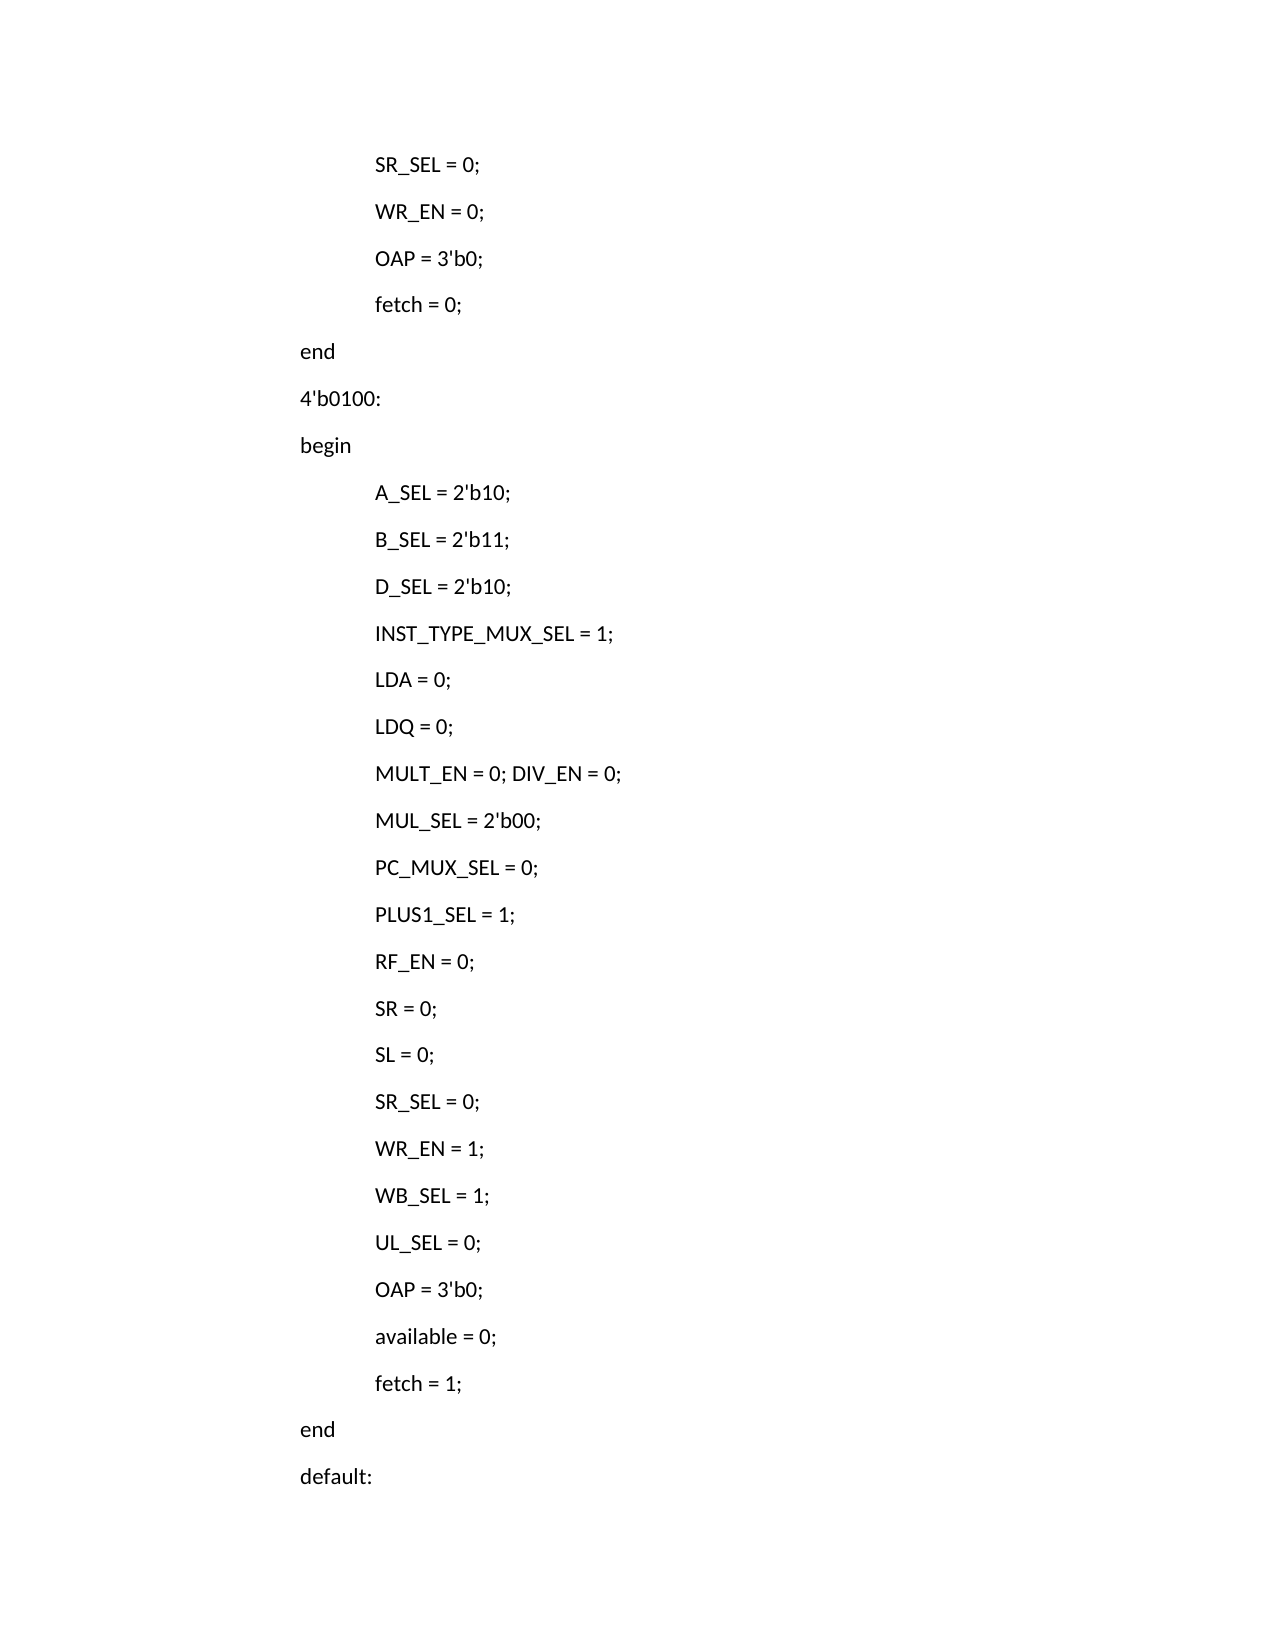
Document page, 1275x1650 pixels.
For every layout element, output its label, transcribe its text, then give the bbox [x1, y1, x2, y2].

text end [150, 337, 1125, 366]
text SL = 0; [150, 1041, 1125, 1069]
text PC_MUX_SEL = 0; [150, 853, 1125, 881]
text WR_EN = 0; [150, 197, 1125, 225]
text OAP = 3'b0; [150, 244, 1125, 272]
text A_SEL = 2'b10; [150, 478, 1125, 506]
text WB_SEL = 1; [150, 1181, 1125, 1209]
text begin [150, 431, 1125, 459]
text WR_EN = 1; [150, 1134, 1125, 1162]
text MULT_EN = 0; DIV_EN = 0; [150, 759, 1125, 787]
text SR_SEL = 0; [150, 1087, 1125, 1116]
text LDQ = 0; [150, 712, 1125, 741]
text SR_SEL = 0; [150, 150, 1125, 178]
text fetch = 0; [150, 291, 1125, 319]
text D_SEL = 2'b10; [150, 572, 1125, 600]
text LDA = 0; [150, 666, 1125, 694]
text SR = 0; [150, 994, 1125, 1022]
text UL_SEL = 0; [150, 1228, 1125, 1256]
text RF_EN = 0; [150, 947, 1125, 975]
text PLUS1_SEL = 1; [150, 900, 1125, 928]
text 4'b0100: [150, 384, 1125, 412]
text B_SEL = 2'b11; [150, 525, 1125, 553]
text available = 0; [150, 1322, 1125, 1350]
text OAP = 3'b0; [150, 1275, 1125, 1303]
text INST_TYPE_MUX_SEL = 1; [150, 619, 1125, 647]
text default: [150, 1462, 1125, 1491]
text end [150, 1416, 1125, 1444]
text fetch = 1; [150, 1369, 1125, 1397]
text MUL_SEL = 2'b00; [150, 806, 1125, 834]
